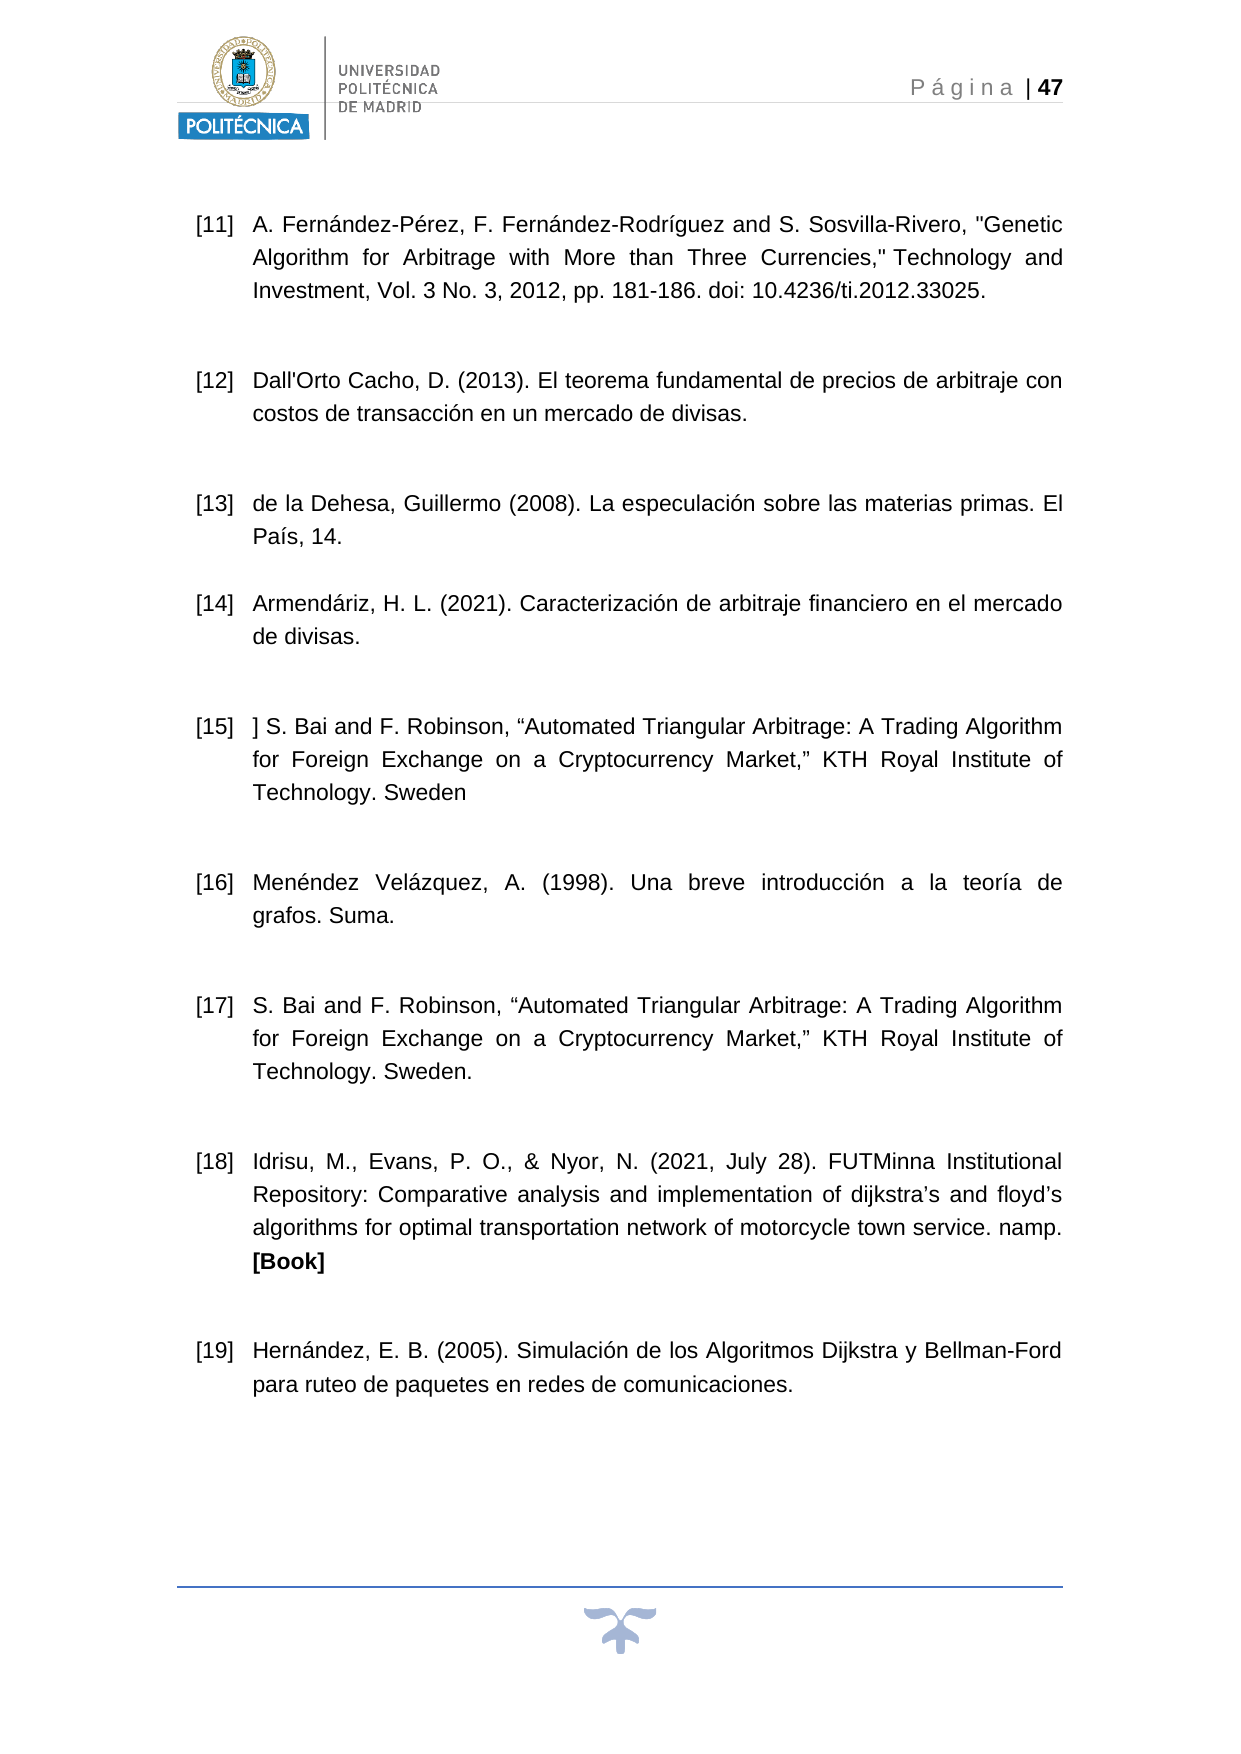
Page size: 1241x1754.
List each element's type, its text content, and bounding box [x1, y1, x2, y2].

list Hernández, E. B. (2005). Simulación de los Algoritmos Dijkstra y Bellman-Ford para ruteo de paquetes en redes de comunicaciones. [215, 1330, 1063, 1397]
list S. Bai and F. Robinson, “Automated Triangular Arbitrage: A Trading Algorithm for Foreign Exchange on a Cryptocurrency Market,” KTH Royal Institute of Technology. Sweden. [215, 984, 1063, 1084]
list A. Fernández-Pérez, F. Fernández-Rodríguez and S. Sosvilla-Rivero, "Genetic Algorithm for Arbitrage with More than Three Currencies," Technology and Investment, Vol. 3 No. 3, 2012, pp. 181-186. doi: 10.4236/ti.2012.33025. [215, 204, 1063, 304]
picture [171, 31, 445, 142]
list Dall'Orto Cacho, D. (2013). El teorema fundamental de precios de arbitraje con costos de transacción en un mercado de divisas. [215, 360, 1063, 427]
list Menéndez Velázquez, A. (1998). Una breve introducción a la teoría de grafos. Suma. [215, 862, 1063, 928]
list de la Dehesa, Guillermo (2008). La especulación sobre las materias primas. El País, 14. [215, 483, 1063, 549]
list Idrisu, M., Evans, P. O., & Nyor, N. (2021, July 28). FUTMinna Institutional Repository: Comparative analysis and implementation of dijkstra’s and floyd’s algorithms for optimal transportation network of motorcycle town service. namp. [Book] [215, 1141, 1063, 1274]
list ] S. Bai and F. Robinson, “Automated Triangular Arbitrage: A Trading Algorithm for Foreign Exchange on a Cryptocurrency Market,” KTH Royal Institute of Technology. Sweden [215, 706, 1063, 806]
list Armendáriz, H. L. (2021). Caracterización de arbitraje financiero en el mercado de divisas. [215, 583, 1063, 649]
